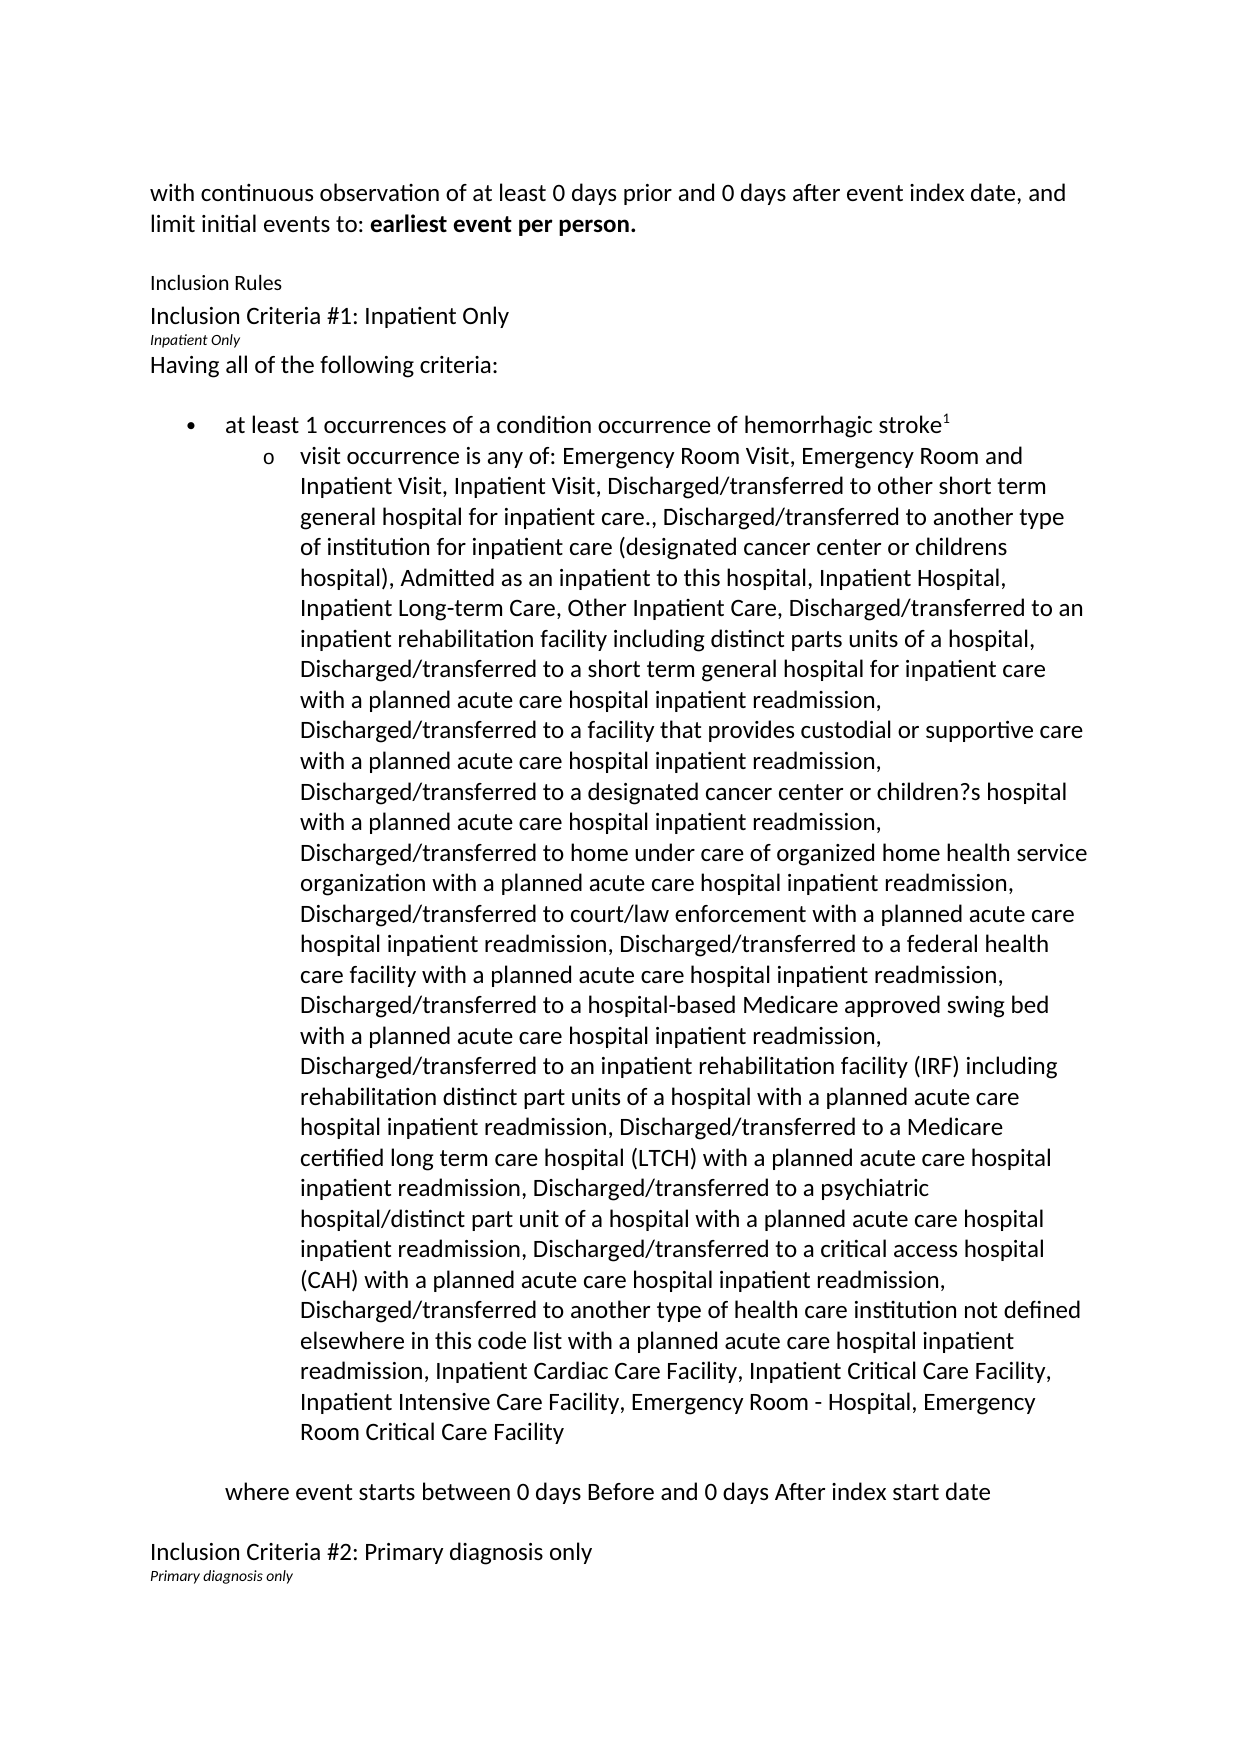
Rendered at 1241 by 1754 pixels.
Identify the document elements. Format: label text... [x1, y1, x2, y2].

text Inpatient Only [150, 331, 1090, 350]
text with continuous observation of at least 0 days prior and 0 days after event index date, and limit initial events to: earliest event per person. [150, 177, 1090, 238]
text where event starts between 0 days Before and 0 days After index start date [225, 1476, 1090, 1507]
text Having all of the following criteria: [150, 350, 1090, 380]
text Primary diagnosis only [150, 1566, 1090, 1586]
list at least 1 occurrences of a condition occurrence of hemorrhagic stroke1 [187, 409, 1090, 440]
text Inclusion Rules [150, 269, 1090, 295]
text Inclusion Criteria #1: Inpatient Only [150, 300, 1090, 331]
list visit occurrence is any of: Emergency Room Visit, Emergency Room and Inpatient Visit, Inpatient Visit, Discharged/transferred to other short term general hospital for inpatient care., Discharged/transferred to another type of institution for inpatient care (designated cancer center or childrens hospital), Admitted as an inpatient to this hospital, Inpatient Hospital, Inpatient Long-term Care, Other Inpatient Care, Discharged/transferred to an inpatient rehabilitation facility including distinct parts units of a hospital, Discharged/transferred to a short term general hospital for inpatient care with a planned acute care hospital inpatient readmission, Discharged/transferred to a facility that provides custodial or supportive care with a planned acute care hospital inpatient readmission, Discharged/transferred to a designated cancer center or children?s hospital with a planned acute care hospital inpatient readmission, Discharged/transferred to home under care of organized home health service organization with a planned acute care hospital inpatient readmission, Discharged/transferred to court/law enforcement with a planned acute care hospital inpatient readmission, Discharged/transferred to a federal health care facility with a planned acute care hospital inpatient readmission, Discharged/transferred to a hospital-based Medicare approved swing bed with a planned acute care hospital inpatient readmission, Discharged/transferred to an inpatient rehabilitation facility (IRF) including rehabilitation distinct part units of a hospital with a planned acute care hospital inpatient readmission, Discharged/transferred to a Medicare certified long term care hospital (LTCH) with a planned acute care hospital inpatient readmission, Discharged/transferred to a psychiatric hospital/distinct part unit of a hospital with a planned acute care hospital inpatient readmission, Discharged/transferred to a critical access hospital (CAH) with a planned acute care hospital inpatient readmission, Discharged/transferred to another type of health care institution not defined elsewhere in this code list with a planned acute care hospital inpatient readmission, Inpatient Cardiac Care Facility, Inpatient Critical Care Facility, Inpatient Intensive Care Facility, Emergency Room - Hospital, Emergency Room Critical Care Facility [262, 440, 1090, 1447]
text Inclusion Criteria #2: Primary diagnosis only [150, 1536, 1090, 1566]
